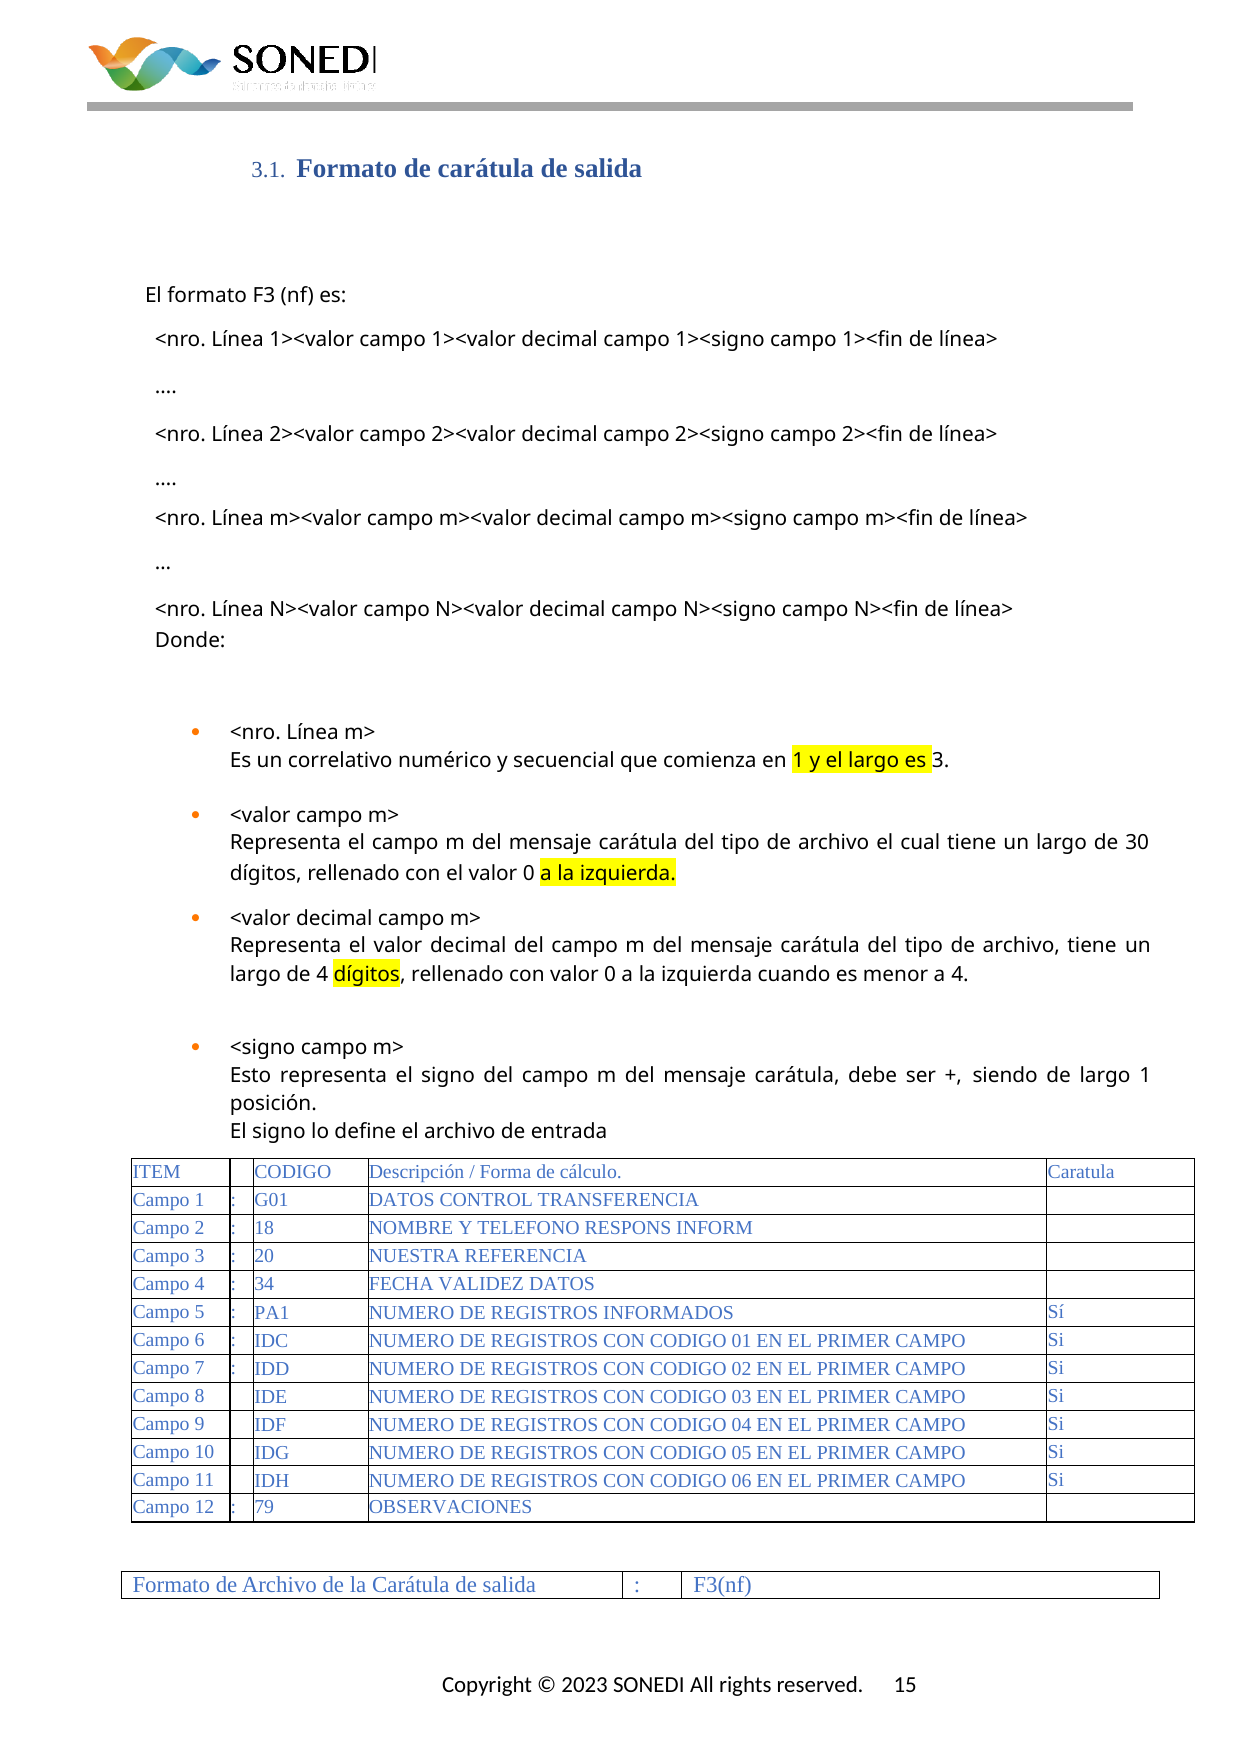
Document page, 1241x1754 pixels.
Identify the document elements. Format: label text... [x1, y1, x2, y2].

table_cell Si [1047, 1466, 1194, 1493]
table_cell Campo 4 [132, 1271, 229, 1298]
table_header CODIGO [254, 1159, 368, 1186]
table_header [122, 1572, 622, 1598]
table_cell Campo 1 [132, 1187, 229, 1214]
table_cell 18 [254, 1215, 368, 1242]
table_cell PA1 [254, 1299, 368, 1326]
table_cell [1047, 1271, 1194, 1298]
table_cell NUESTRA REFERENCIA [369, 1243, 1046, 1270]
table_cell [1047, 1215, 1194, 1242]
table_header ITEM [132, 1159, 229, 1186]
table_cell : [231, 1355, 253, 1382]
table_cell Campo 5 [132, 1299, 229, 1326]
picture [87, 37, 376, 91]
table_cell : [231, 1327, 253, 1354]
table_cell : [231, 1243, 253, 1270]
table_cell NUMERO DE REGISTROS CON CODIGO 04 EN EL PRIMER CAMPO [369, 1411, 1046, 1437]
table_cell Si [1047, 1439, 1194, 1465]
table_cell IDD [254, 1355, 368, 1382]
table_cell 34 [254, 1271, 368, 1298]
table_cell Si [1047, 1383, 1194, 1409]
table_cell NUMERO DE REGISTROS CON CODIGO 01 EN EL PRIMER CAMPO [369, 1327, 1046, 1354]
table_cell [231, 1466, 253, 1493]
table_cell Campo 7 [132, 1355, 229, 1382]
table_header : [623, 1572, 681, 1598]
table_cell Sí [1047, 1299, 1194, 1326]
table_cell : [231, 1271, 253, 1298]
table_cell NUMERO DE REGISTROS CON CODIGO 02 EN EL PRIMER CAMPO [369, 1355, 1046, 1382]
table_cell IDC [254, 1327, 368, 1354]
table_cell IDE [254, 1383, 368, 1409]
table_cell Campo 11 [132, 1466, 229, 1493]
table_cell Si [1047, 1355, 1194, 1382]
table_header Descripción / Forma de cálculo. [369, 1159, 1046, 1186]
table_cell Campo 3 [132, 1243, 229, 1270]
table_cell Campo 6 [132, 1327, 229, 1354]
table_cell Campo 9 [132, 1411, 229, 1437]
table_header F3(nf) [682, 1572, 1159, 1598]
table_cell NOMBRE Y TELEFONO RESPONS INFORM [369, 1215, 1046, 1242]
table_cell DATOS CONTROL TRANSFERENCIA [369, 1187, 1046, 1214]
table_cell [231, 1439, 253, 1465]
table_cell IDG [254, 1439, 368, 1465]
table_cell Si [1047, 1411, 1194, 1437]
table_cell [1047, 1187, 1194, 1214]
table_cell Campo 8 [132, 1383, 229, 1409]
table_cell G01 [254, 1187, 368, 1214]
table_cell : [231, 1187, 253, 1214]
table_cell Si [1047, 1327, 1194, 1354]
table_cell [1047, 1243, 1194, 1270]
table_cell NUMERO DE REGISTROS CON CODIGO 03 EN EL PRIMER CAMPO [369, 1383, 1046, 1409]
table_cell Campo 12 [132, 1494, 229, 1521]
table_cell NUMERO DE REGISTROS CON CODIGO 05 EN EL PRIMER CAMPO [369, 1439, 1046, 1465]
table_cell : [231, 1215, 253, 1242]
table_header Caratula [1047, 1159, 1194, 1186]
table_cell NUMERO DE REGISTROS CON CODIGO 06 EN EL PRIMER CAMPO [369, 1466, 1046, 1493]
table_cell FECHA VALIDEZ DATOS [369, 1271, 1046, 1298]
subtitle Formato de carátula de salida [251, 152, 1181, 183]
table_cell IDF [254, 1411, 368, 1437]
table_cell Campo 2 [132, 1215, 229, 1242]
table_cell [231, 1383, 253, 1409]
table_cell : [231, 1299, 253, 1326]
table_cell NUMERO DE REGISTROS INFORMADOS [369, 1299, 1046, 1326]
table_cell Campo 10 [132, 1439, 229, 1465]
table_cell IDH [254, 1466, 368, 1493]
table_cell : [231, 1494, 253, 1521]
table_cell 79 [254, 1494, 368, 1521]
table_cell [231, 1411, 253, 1437]
table_cell [1047, 1494, 1194, 1521]
table_cell OBSERVACIONES [369, 1494, 1046, 1521]
table_cell 20 [254, 1243, 368, 1270]
table_header [231, 1159, 253, 1186]
